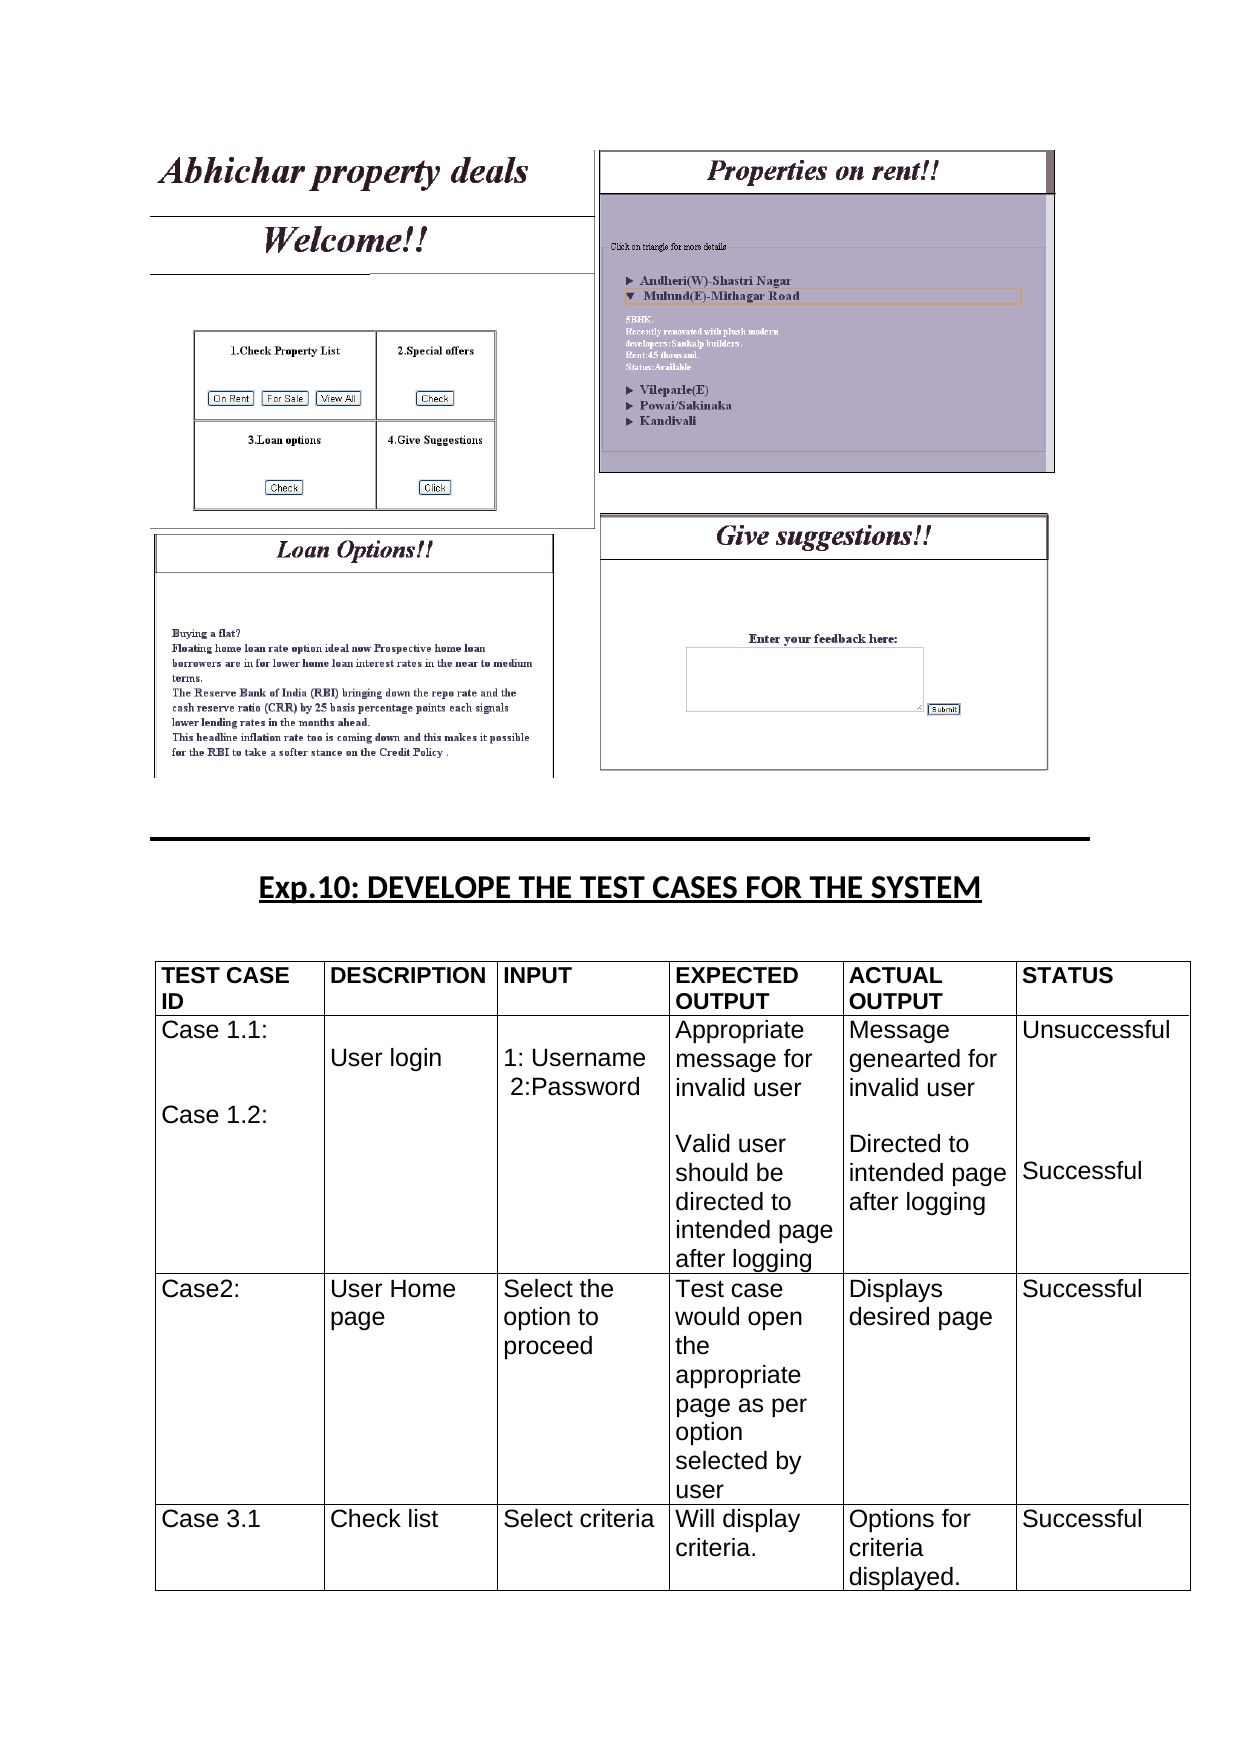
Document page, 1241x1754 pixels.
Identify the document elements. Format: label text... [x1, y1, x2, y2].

table_cell Select criteria [498, 1505, 669, 1590]
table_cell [844, 1505, 1016, 1590]
text Exp.10: DEVELOPE THE TEST CASES FOR THE SYSTEM [150, 866, 1090, 906]
table_cell Appropriate message for invalid user Valid user should be directed to intended page after logging [670, 1016, 843, 1273]
table_cell Unsuccessful Successful [1017, 1015, 1190, 1273]
table_header EXPECTED OUTPUT [670, 962, 843, 1014]
table_cell Case2: [156, 1274, 324, 1503]
table_header DESCRIPTION [325, 962, 497, 1014]
table_cell Case 1.1: Case 1.2: [156, 1016, 324, 1273]
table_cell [325, 1505, 497, 1590]
picture [150, 150, 1091, 778]
table_cell User Home page [325, 1274, 497, 1503]
table_header INPUT [498, 962, 669, 1014]
table_header STATUS [1017, 962, 1190, 1014]
table_cell Displays desired page [844, 1274, 1016, 1503]
table_cell Case 3.1 Case 3.2 [156, 1505, 324, 1590]
table_header ACTUAL OUTPUT [844, 962, 1016, 1014]
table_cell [670, 1505, 843, 1590]
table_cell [1017, 1504, 1190, 1590]
table_cell 1: Username 2:Password [498, 1016, 669, 1273]
table_cell Test case would open the appropriate page as per option selected by user [670, 1274, 843, 1503]
table_cell User login [325, 1016, 497, 1273]
table_cell Select the option to proceed [498, 1274, 669, 1503]
table_cell Successful [1017, 1273, 1190, 1503]
table_header TEST CASE ID [156, 962, 324, 1014]
table_cell Message genearted for invalid user Directed to intended page after logging [844, 1016, 1016, 1273]
